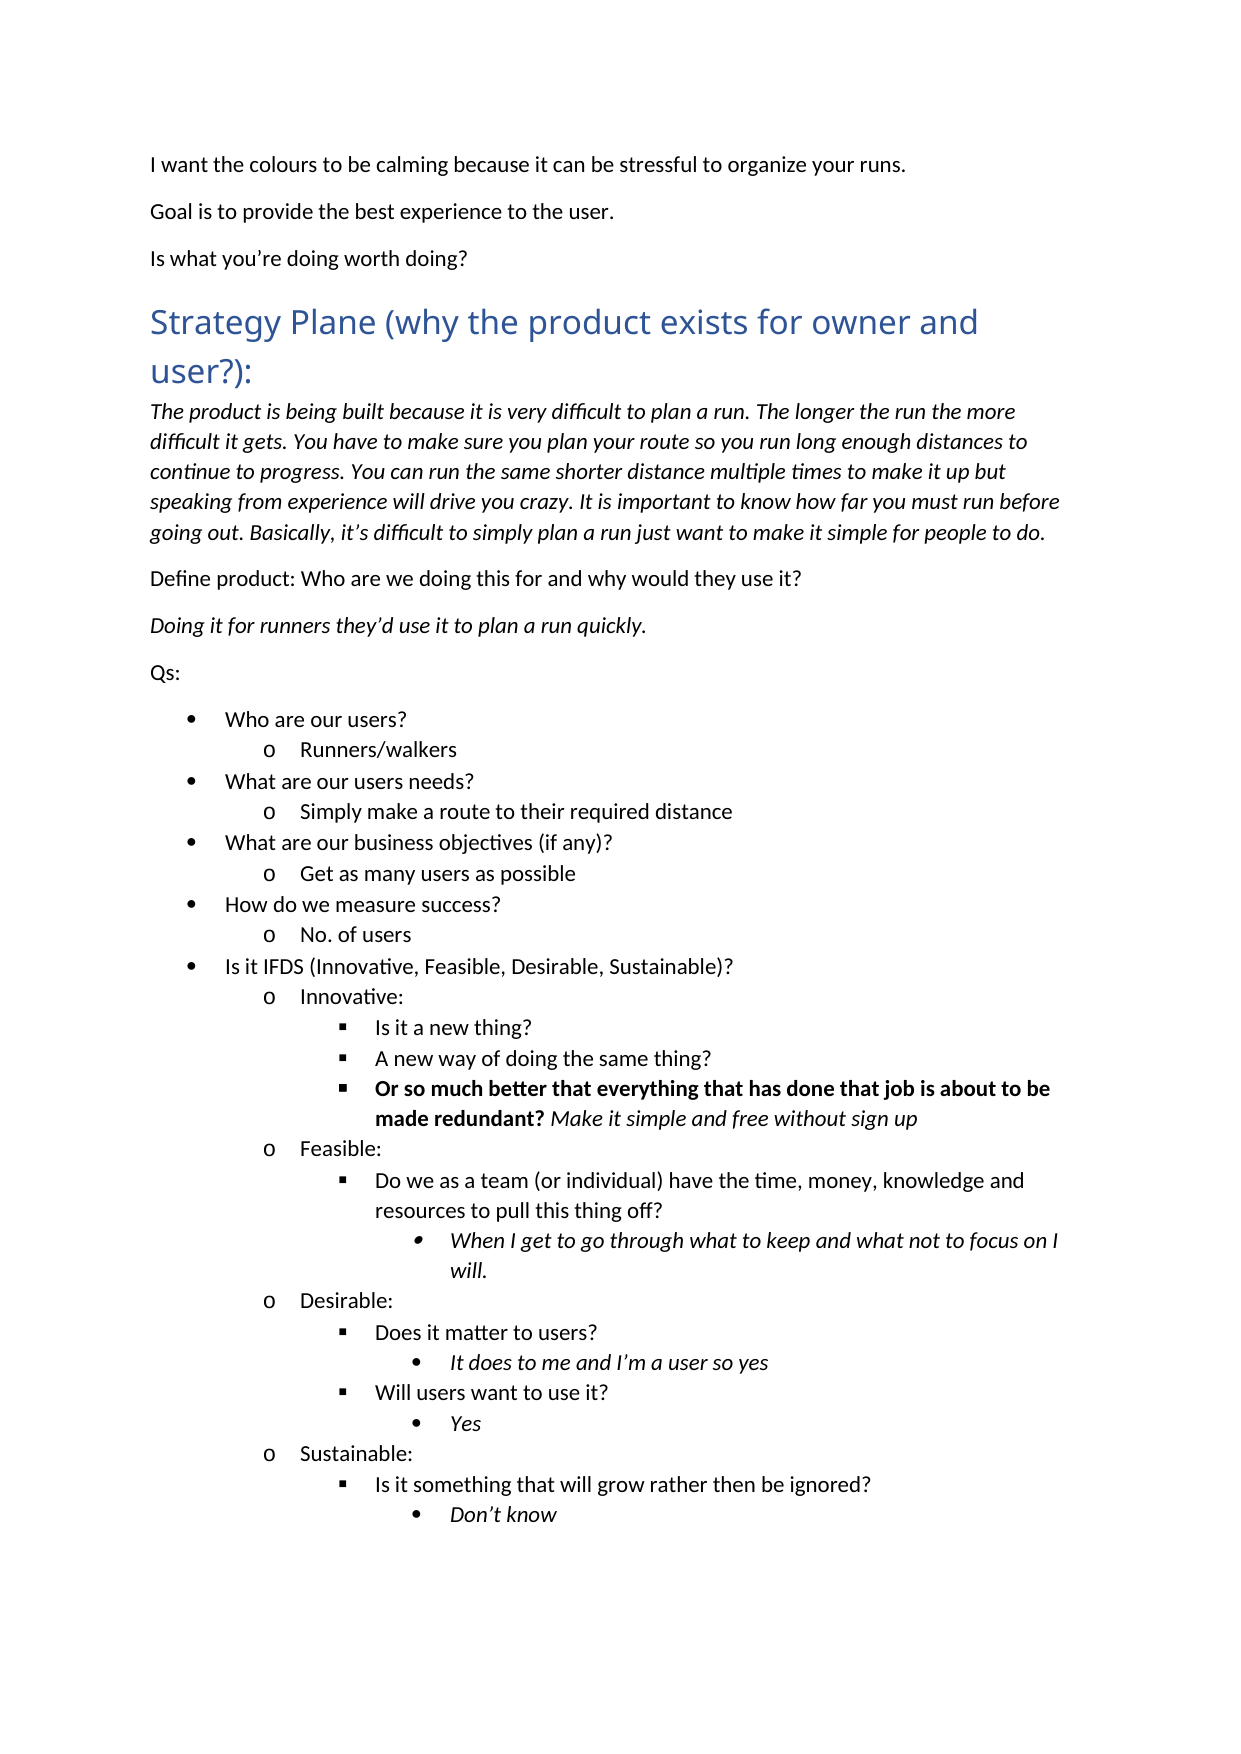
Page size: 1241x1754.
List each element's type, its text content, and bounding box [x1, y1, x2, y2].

list What are our business objectives (if any)? [187, 828, 1090, 857]
list Innovative: [262, 982, 1090, 1011]
list Is it IFDS (Innovative, Feasible, Desirable, Sustainable)? [187, 952, 1090, 980]
list A new way of doing the same thing? [337, 1044, 1090, 1072]
list Is it a new thing? [337, 1013, 1090, 1042]
list It does to me and I’m a user so yes [412, 1348, 1090, 1376]
list How do we measure success? [187, 890, 1090, 918]
text Define product: Who are we doing this for and why would they use it? [150, 564, 1090, 593]
text Qs: [150, 658, 1090, 686]
list Is it something that will grow rather then be ignored? [337, 1470, 1090, 1498]
list Simply make a route to their required distance [262, 797, 1090, 826]
list What are our users needs? [187, 767, 1090, 795]
list When I get to go through what to keep and what not to focus on I will. [412, 1226, 1090, 1284]
list Who are our users? [187, 705, 1090, 733]
list Desirable: [262, 1287, 1090, 1316]
list Yes [412, 1409, 1090, 1437]
list Feasible: [262, 1134, 1090, 1163]
list Don’t know [412, 1501, 1090, 1529]
subtitle Strategy Plane (why the product exists for owner and user?): [150, 299, 1090, 393]
text The product is being built because it is very difficult to plan a run. The longer the run the more difficult it gets. You have to make sure you plan your route so you run long enough distances to continue to progress. You can run the same shorter distance multiple times to make it up but speaking from experience will drive you crazy. It is important to know how far you must run before going out. Basically, it’s difficult to simply plan a run just want to make it simple for people to do. [150, 397, 1090, 546]
list Sustainable: [262, 1439, 1090, 1468]
text Is what you’re doing worth doing? [150, 244, 1090, 272]
list Get as many users as possible [262, 859, 1090, 888]
list Does it matter to users? [337, 1318, 1090, 1346]
text Goal is to provide the best experience to the user. [150, 197, 1090, 225]
list Or so much better that everything that has done that job is about to be made redundant? Make it simple and free without sign up [337, 1074, 1090, 1132]
text Doing it for runners they’d use it to plan a run quickly. [150, 611, 1090, 639]
list Will users want to use it? [337, 1378, 1090, 1407]
text I want the colours to be calming because it can be stressful to organize your runs. [150, 150, 1090, 178]
list Do we as a team (or individual) have the time, money, knowledge and resources to pull this thing off? [337, 1166, 1090, 1224]
list Runners/walkers [262, 735, 1090, 764]
list No. of users [262, 920, 1090, 949]
